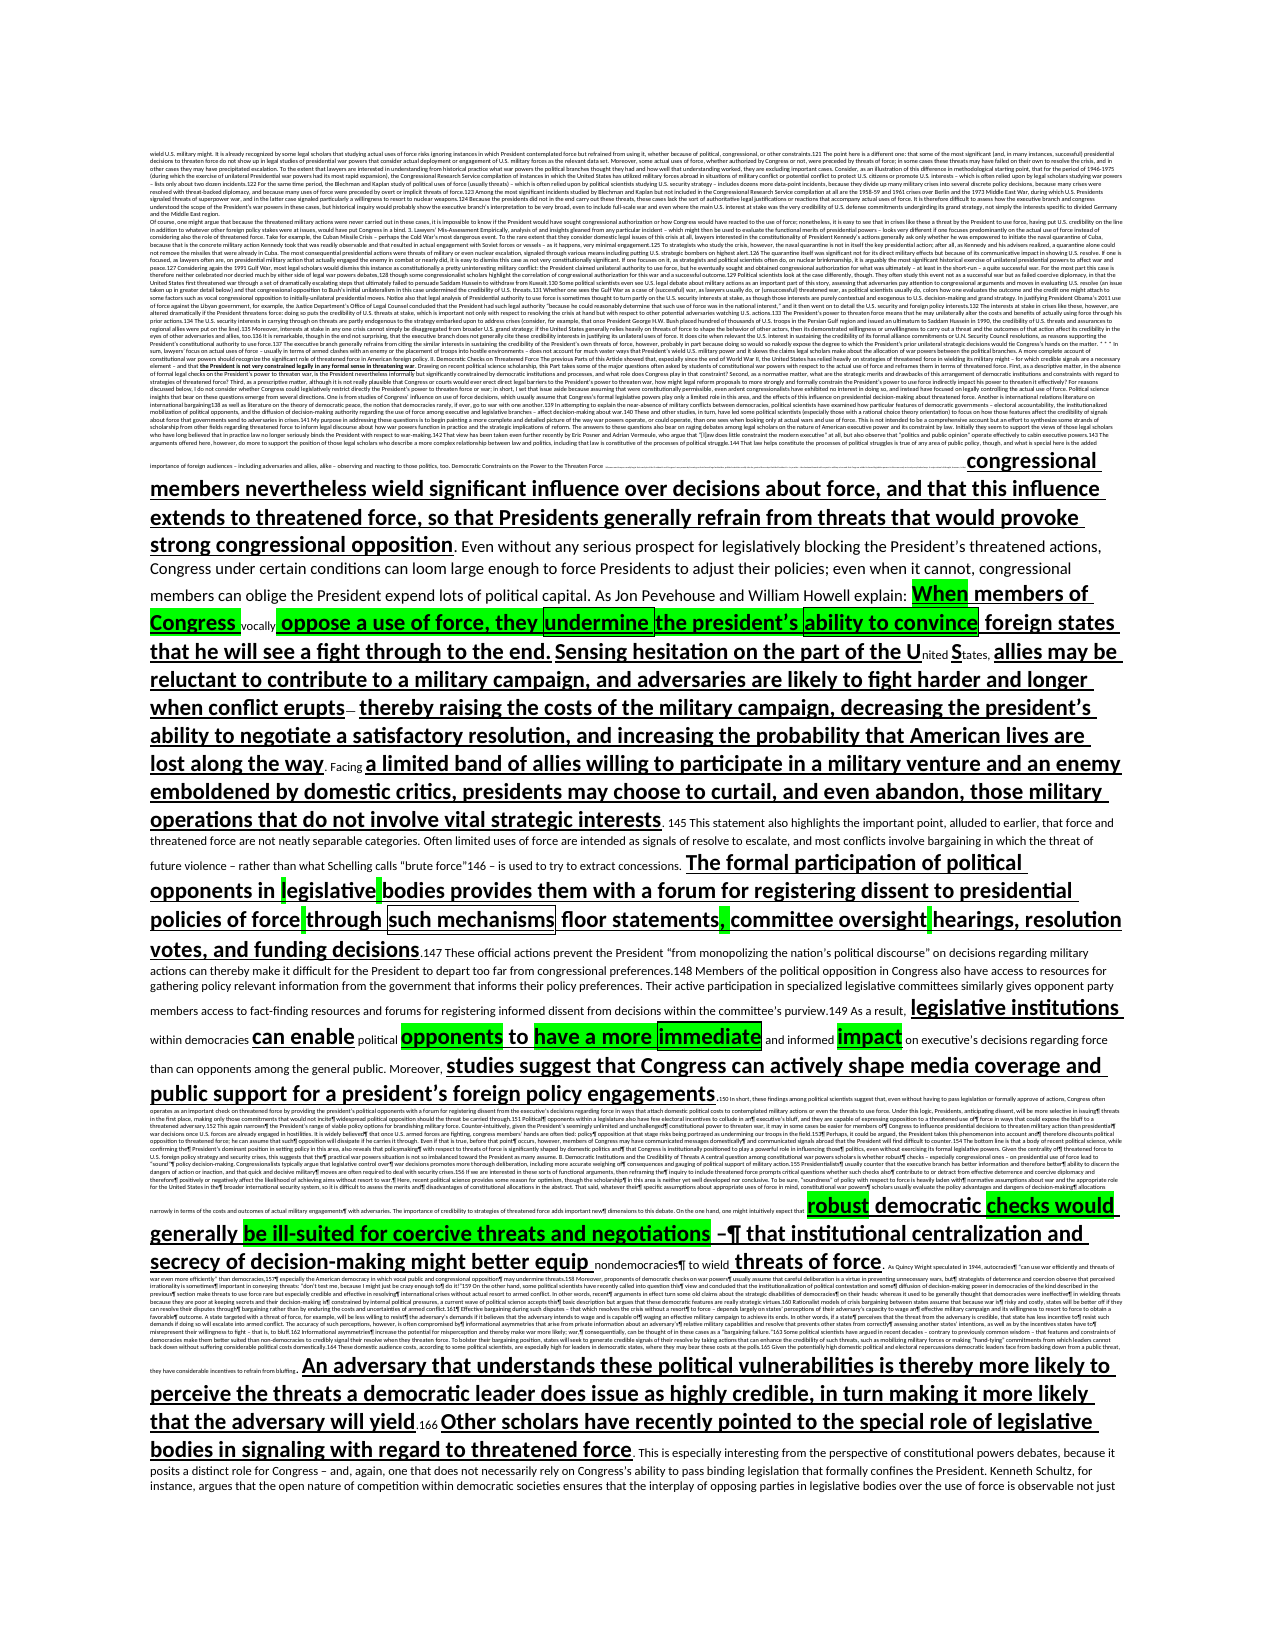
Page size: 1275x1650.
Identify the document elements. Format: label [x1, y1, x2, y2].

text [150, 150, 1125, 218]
text [150, 218, 1125, 1494]
